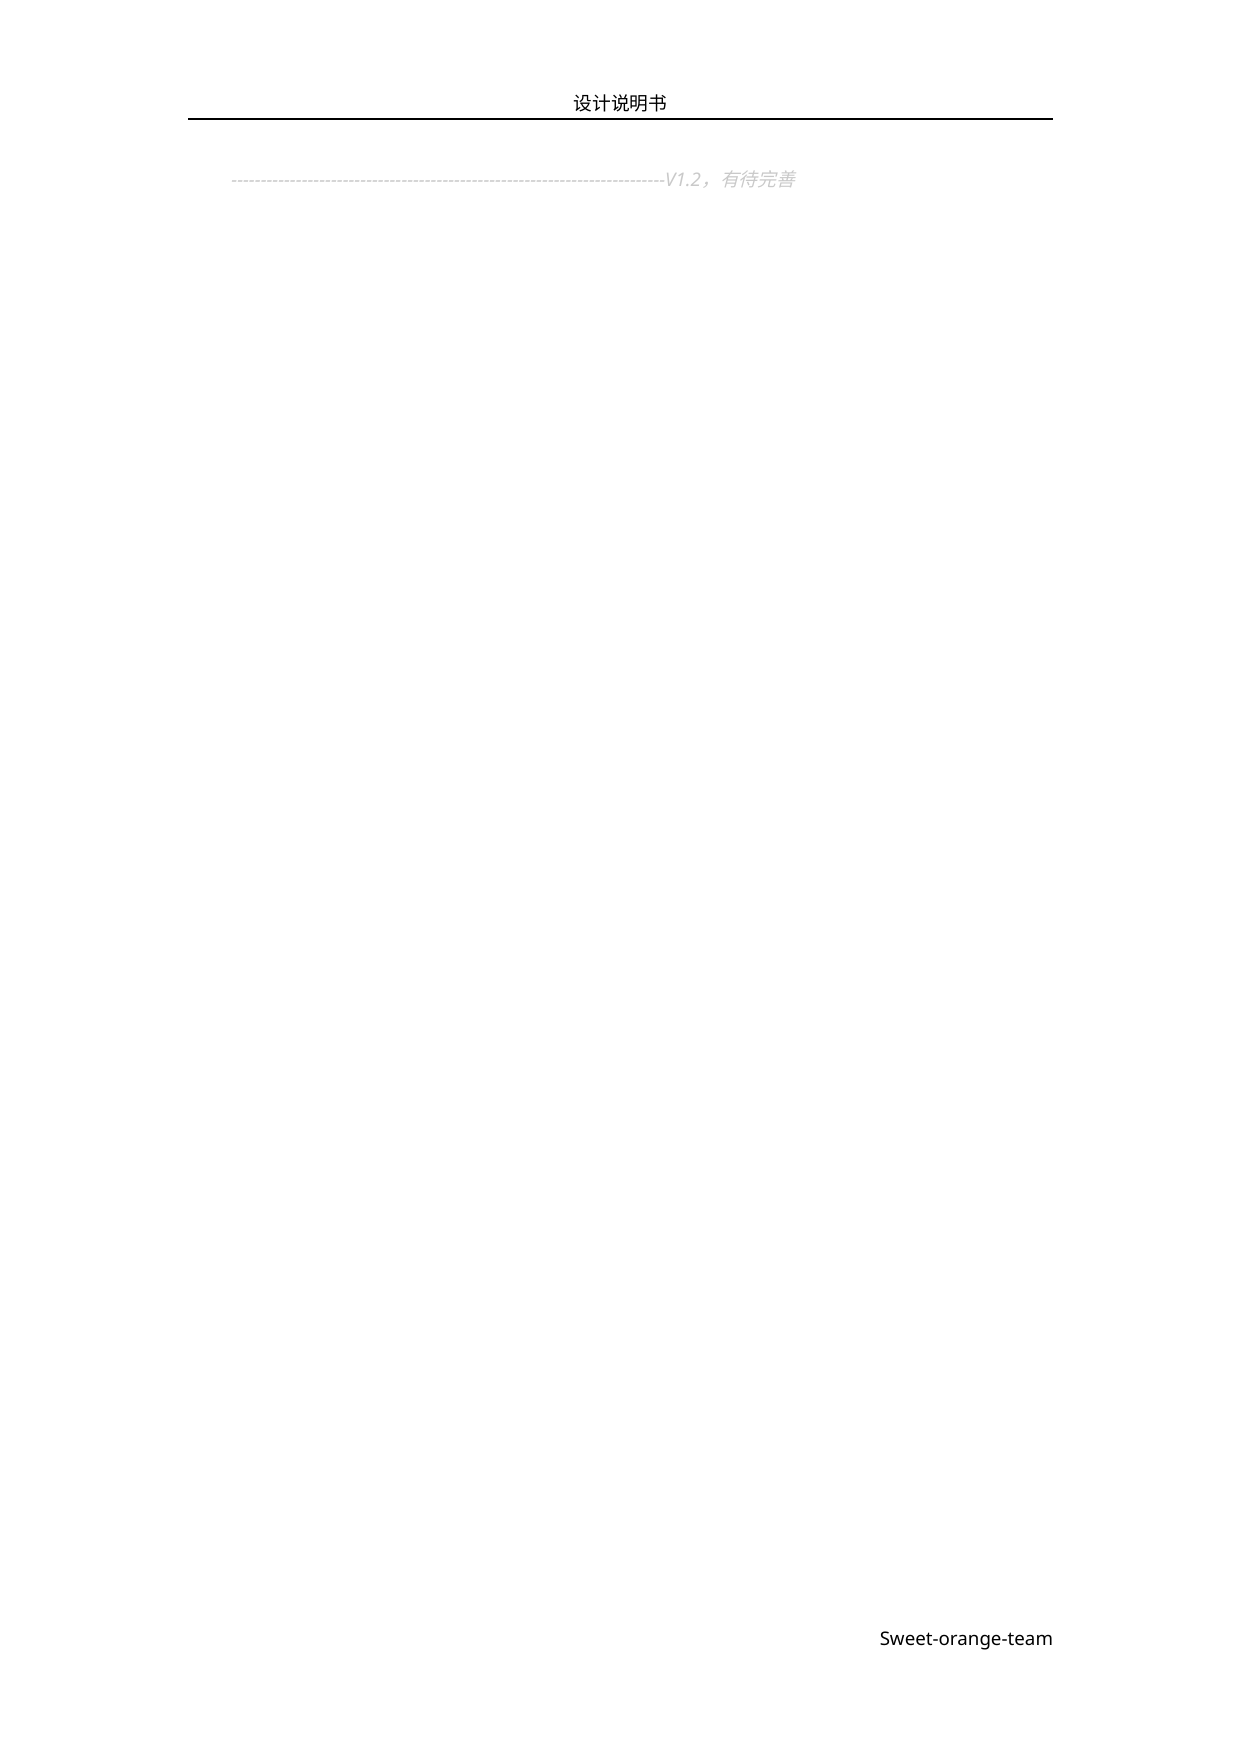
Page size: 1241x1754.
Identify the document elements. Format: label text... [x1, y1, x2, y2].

text --------------------------------------------------------------------------V1.2，有待完善 [187, 162, 1053, 194]
